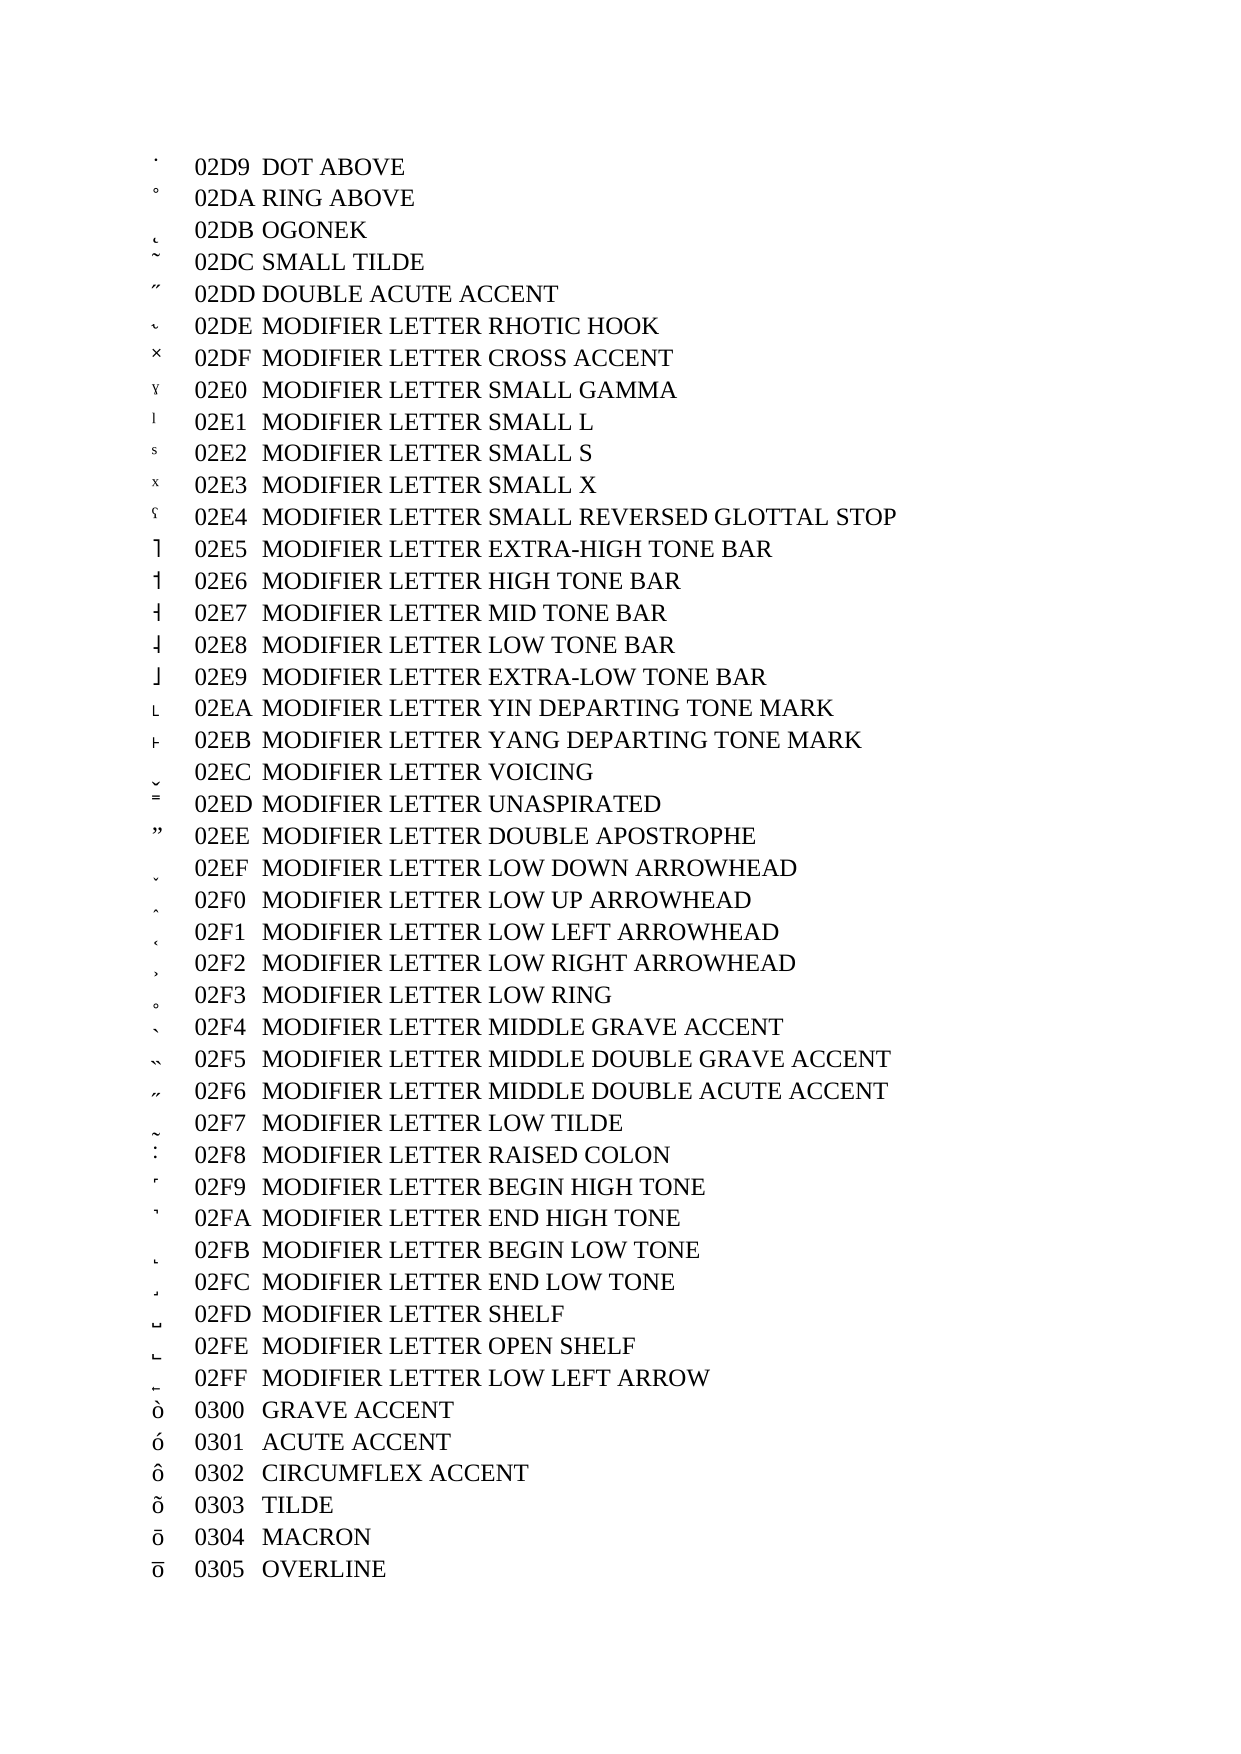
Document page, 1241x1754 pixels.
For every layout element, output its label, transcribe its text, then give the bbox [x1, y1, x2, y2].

table_cell ō [150, 1521, 193, 1552]
table_cell 0304 [193, 1521, 260, 1552]
table_cell 02EF [193, 851, 260, 883]
table_cell ˢ [150, 437, 193, 469]
table_cell 02DC [193, 246, 260, 277]
table_cell MODIFIER LETTER OPEN SHELF [260, 1329, 1090, 1361]
table_cell 02ED [193, 788, 260, 819]
table_cell MODIFIER LETTER LOW LEFT ARROW [260, 1361, 1090, 1393]
table_cell MODIFIER LETTER YANG DEPARTING TONE MARK [260, 724, 1090, 756]
table_cell 02E9 [193, 660, 260, 692]
table_cell MODIFIER LETTER RHOTIC HOOK [260, 309, 1090, 341]
table_cell ˜ [150, 246, 193, 277]
table_cell MODIFIER LETTER EXTRA-HIGH TONE BAR [260, 533, 1090, 564]
table_cell ˙ [150, 150, 193, 182]
table_cell MODIFIER LETTER EXTRA-LOW TONE BAR [260, 660, 1090, 692]
table_cell ˛ [150, 214, 193, 246]
table_cell ˨ [150, 628, 193, 660]
table_cell MODIFIER LETTER MIDDLE DOUBLE ACUTE ACCENT [260, 1074, 1090, 1106]
table_cell MODIFIER LETTER YIN DEPARTING TONE MARK [260, 692, 1090, 724]
table_cell 02E7 [193, 596, 260, 628]
table_cell ô [150, 1457, 193, 1489]
table_cell 02F4 [193, 1011, 260, 1042]
table_cell ˷ [150, 1106, 193, 1138]
table_cell 02F6 [193, 1074, 260, 1106]
table_cell 0301 [193, 1425, 260, 1457]
table_cell ACUTE ACCENT [260, 1425, 1090, 1457]
table_cell o̅ [150, 1553, 193, 1584]
table_cell 02FF [193, 1361, 260, 1393]
table_cell 02D9 [193, 150, 260, 182]
table_cell 02E6 [193, 564, 260, 596]
table_cell ˶ [150, 1074, 193, 1106]
table_cell MODIFIER LETTER SMALL REVERSED GLOTTAL STOP [260, 501, 1090, 532]
table_cell ˿ [150, 1361, 193, 1393]
table_cell MODIFIER LETTER LOW LEFT ARROWHEAD [260, 915, 1090, 947]
table_cell MODIFIER LETTER SMALL L [260, 405, 1090, 437]
table_cell ˡ [150, 405, 193, 437]
table_cell 02FD [193, 1298, 260, 1329]
table_cell 02FA [193, 1202, 260, 1234]
table_cell ˬ [150, 756, 193, 787]
table_cell 0302 [193, 1457, 260, 1489]
table_cell 02E5 [193, 533, 260, 564]
table_cell 02F9 [193, 1170, 260, 1202]
table_cell 02F8 [193, 1138, 260, 1170]
table_cell MODIFIER LETTER MIDDLE DOUBLE GRAVE ACCENT [260, 1043, 1090, 1074]
table_cell 02EA [193, 692, 260, 724]
table_cell 02F7 [193, 1106, 260, 1138]
table_cell 02F1 [193, 915, 260, 947]
table_cell ˹ [150, 1170, 193, 1202]
table_cell ˪ [150, 692, 193, 724]
table_cell MODIFIER LETTER END HIGH TONE [260, 1202, 1090, 1234]
table_cell MODIFIER LETTER LOW RING [260, 979, 1090, 1011]
table_cell 02DD [193, 278, 260, 309]
table_cell MODIFIER LETTER DOUBLE APOSTROPHE [260, 819, 1090, 851]
table_cell ˳ [150, 979, 193, 1011]
table_cell MODIFIER LETTER LOW RIGHT ARROWHEAD [260, 947, 1090, 979]
table_cell ˫ [150, 724, 193, 756]
table_cell 02E8 [193, 628, 260, 660]
table_cell MODIFIER LETTER LOW DOWN ARROWHEAD [260, 851, 1090, 883]
table_cell ˻ [150, 1234, 193, 1266]
table_cell MODIFIER LETTER LOW TILDE [260, 1106, 1090, 1138]
table_cell ˰ [150, 883, 193, 915]
table_cell MODIFIER LETTER VOICING [260, 756, 1090, 787]
table_cell 02E0 [193, 373, 260, 405]
table_cell ˼ [150, 1266, 193, 1297]
table_cell TILDE [260, 1489, 1090, 1521]
table_cell 02EC [193, 756, 260, 787]
table_cell 0300 [193, 1393, 260, 1425]
table_cell 02F2 [193, 947, 260, 979]
table_cell ò [150, 1393, 193, 1425]
table_cell 02DA [193, 182, 260, 214]
table_cell MODIFIER LETTER UNASPIRATED [260, 788, 1090, 819]
table_cell 0305 [193, 1553, 260, 1584]
table_cell MODIFIER LETTER SMALL X [260, 469, 1090, 501]
table_cell ˣ [150, 469, 193, 501]
table_cell 02DB [193, 214, 260, 246]
table_cell 0303 [193, 1489, 260, 1521]
table_cell MODIFIER LETTER MIDDLE GRAVE ACCENT [260, 1011, 1090, 1042]
table_cell 02DE [193, 309, 260, 341]
table_cell 02EE [193, 819, 260, 851]
table_cell ˥ [150, 533, 193, 564]
table_cell MACRON [260, 1521, 1090, 1552]
table_cell ó [150, 1425, 193, 1457]
table_cell 02FE [193, 1329, 260, 1361]
table_cell 02EB [193, 724, 260, 756]
table_cell MODIFIER LETTER HIGH TONE BAR [260, 564, 1090, 596]
table_cell 02E2 [193, 437, 260, 469]
table_cell ˤ [150, 501, 193, 532]
table_cell MODIFIER LETTER SMALL GAMMA [260, 373, 1090, 405]
table_cell MODIFIER LETTER END LOW TONE [260, 1266, 1090, 1297]
table_cell MODIFIER LETTER LOW TONE BAR [260, 628, 1090, 660]
table_cell 02F3 [193, 979, 260, 1011]
table_cell ˠ [150, 373, 193, 405]
table_cell ˲ [150, 947, 193, 979]
table_cell DOUBLE ACUTE ACCENT [260, 278, 1090, 309]
table_cell MODIFIER LETTER SMALL S [260, 437, 1090, 469]
table_cell ˦ [150, 564, 193, 596]
table_cell 02FC [193, 1266, 260, 1297]
table_cell 02E3 [193, 469, 260, 501]
table_cell ˺ [150, 1202, 193, 1234]
table_cell MODIFIER LETTER SHELF [260, 1298, 1090, 1329]
table_cell ˯ [150, 851, 193, 883]
table_cell ˮ [150, 819, 193, 851]
table_cell MODIFIER LETTER LOW UP ARROWHEAD [260, 883, 1090, 915]
table_cell OGONEK [260, 214, 1090, 246]
table_cell MODIFIER LETTER MID TONE BAR [260, 596, 1090, 628]
table_cell õ [150, 1489, 193, 1521]
table_cell RING ABOVE [260, 182, 1090, 214]
table_cell GRAVE ACCENT [260, 1393, 1090, 1425]
table_cell 02F5 [193, 1043, 260, 1074]
table_cell 02E4 [193, 501, 260, 532]
table_cell MODIFIER LETTER CROSS ACCENT [260, 341, 1090, 373]
table_cell ˸ [150, 1138, 193, 1170]
table_cell ˩ [150, 660, 193, 692]
table_cell OVERLINE [260, 1553, 1090, 1584]
table_cell MODIFIER LETTER BEGIN HIGH TONE [260, 1170, 1090, 1202]
table_cell 02FB [193, 1234, 260, 1266]
table_cell ˴ [150, 1011, 193, 1042]
table_cell 02E1 [193, 405, 260, 437]
table_cell CIRCUMFLEX ACCENT [260, 1457, 1090, 1489]
table_cell 02F0 [193, 883, 260, 915]
table_cell ˭ [150, 788, 193, 819]
table_cell MODIFIER LETTER RAISED COLON [260, 1138, 1090, 1170]
table_cell 02DF [193, 341, 260, 373]
table_cell DOT ABOVE [260, 150, 1090, 182]
table_cell ˵ [150, 1043, 193, 1074]
table_cell ˧ [150, 596, 193, 628]
table_cell ˾ [150, 1329, 193, 1361]
table_cell SMALL TILDE [260, 246, 1090, 277]
table_cell ˽ [150, 1298, 193, 1329]
table_cell ˱ [150, 915, 193, 947]
table_cell ˟ [150, 341, 193, 373]
table_cell ˞ [150, 309, 193, 341]
table_cell ˚ [150, 182, 193, 214]
table_cell MODIFIER LETTER BEGIN LOW TONE [260, 1234, 1090, 1266]
table_cell ˝ [150, 278, 193, 309]
